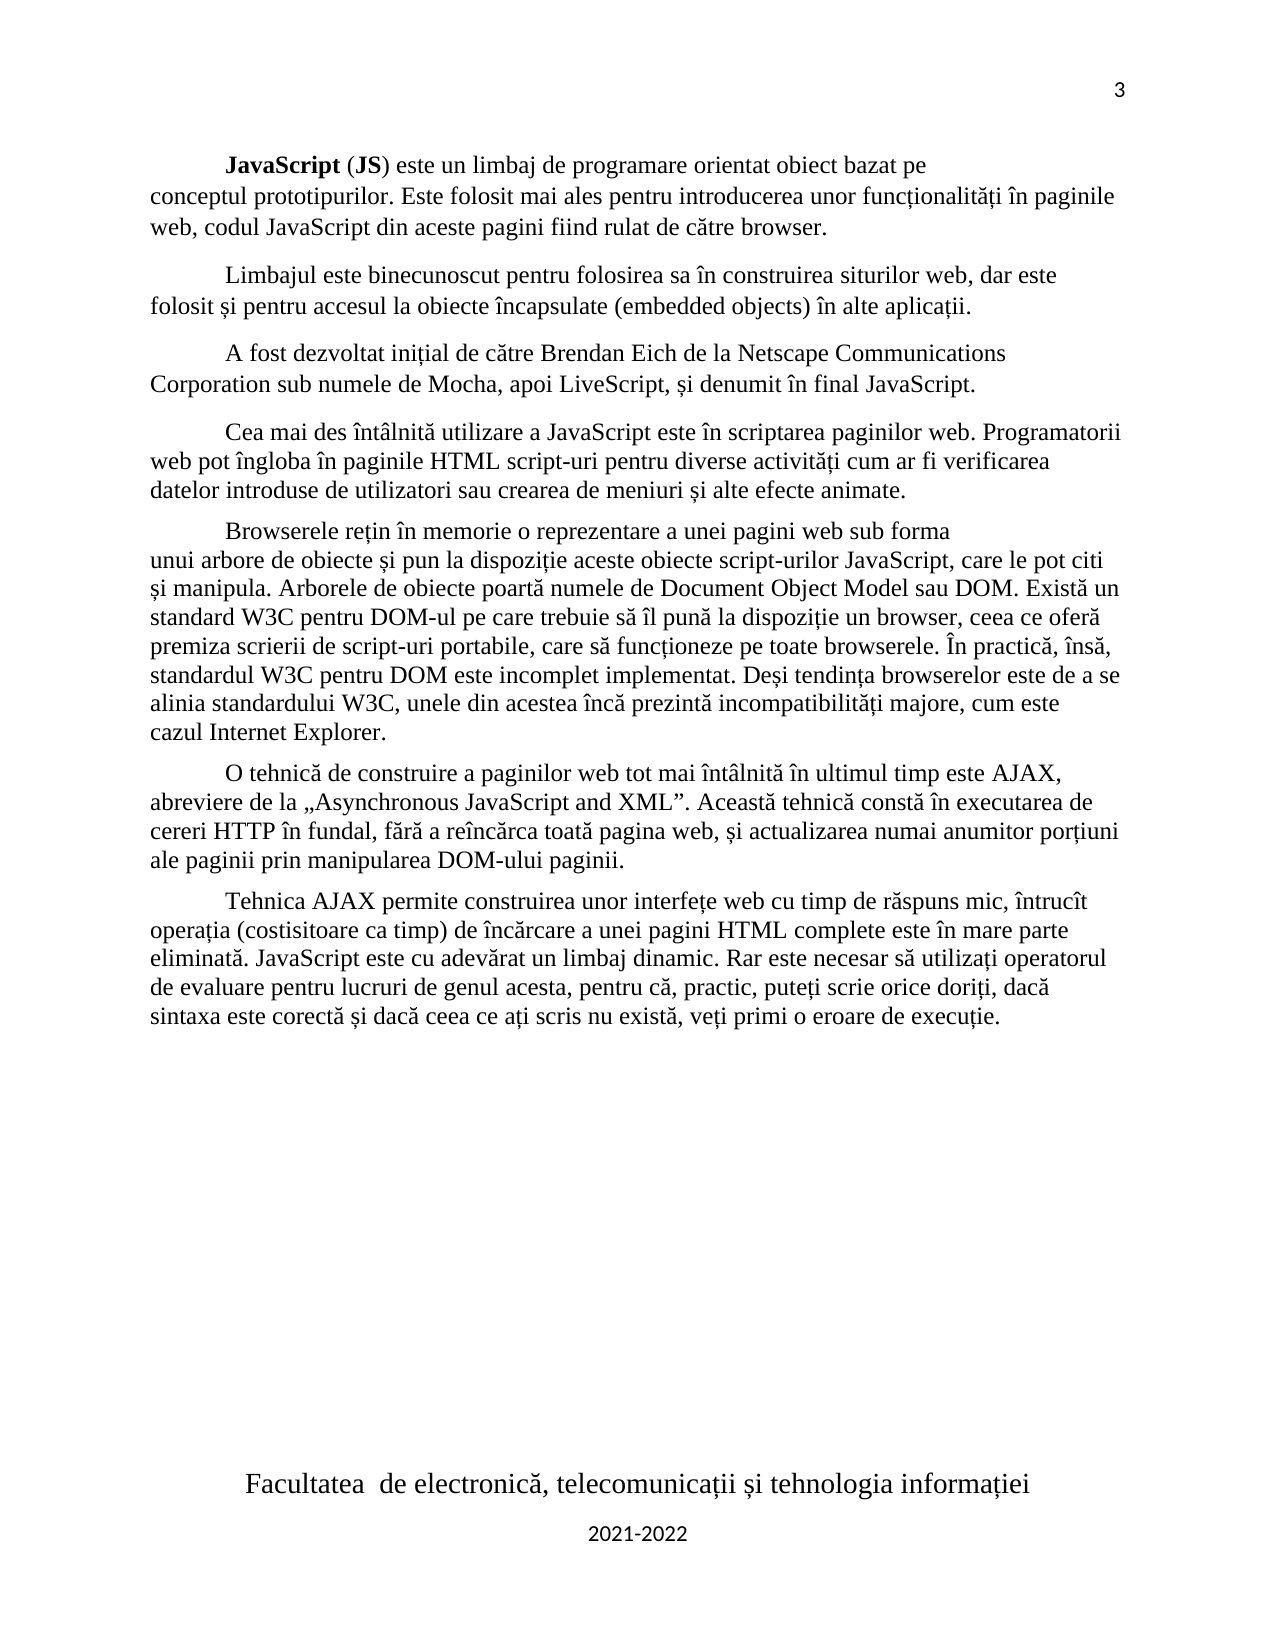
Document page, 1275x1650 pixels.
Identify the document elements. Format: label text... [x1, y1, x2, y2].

text Tehnica AJAX permite construirea unor interfețe web cu timp de răspuns mic, întrucît operația (costisitoare ca timp) de încărcare a unei pagini HTML complete este în mare parte eliminată. JavaScript este cu adevărat un limbaj dinamic. Rar este necesar să utilizați operatorul de evaluare pentru lucruri de genul acesta, pentru că, practic, puteți scrie orice doriți, dacă sintaxa este corectă și dacă ceea ce ați scris nu există, veți primi o eroare de execuție. [150, 886, 1125, 1030]
text A fost dezvoltat inițial de către Brendan Eich de la Netscape Communications Corporation sub numele de Mocha, apoi LiveScript, și denumit în final JavaScript. [150, 338, 1125, 398]
text Browserele rețin în memorie o reprezentare a unei pagini web sub forma unui arbore de obiecte și pun la dispoziție aceste obiecte script-urilor JavaScript, care le pot citi și manipula. Arborele de obiecte poartă numele de Document Object Model sau DOM. Există un standard W3C pentru DOM-ul pe care trebuie să îl pună la dispoziție un browser, ceea ce oferă premiza scrierii de script-uri portabile, care să funcționeze pe toate browserele. În practică, însă, standardul W3C pentru DOM este incomplet implementat. Deși tendința browserelor este de a se alinia standardului W3C, unele din acestea încă prezintă incompatibilități majore, cum este cazul Internet Explorer. [150, 516, 1125, 746]
text JavaScript (JS) este un limbaj de programare orientat obiect bazat pe conceptul prototipurilor. Este folosit mai ales pentru introducerea unor funcționalități în paginile web, codul JavaScript din aceste pagini fiind rulat de către browser. [150, 150, 1125, 241]
text Limbajul este binecunoscut pentru folosirea sa în construirea siturilor web, dar este folosit și pentru accesul la obiecte încapsulate (embedded objects) în alte aplicații. [150, 260, 1125, 319]
text Cea mai des întâlnită utilizare a JavaScript este în scriptarea paginilor web. Programatorii web pot îngloba în paginile HTML script-uri pentru diverse activități cum ar fi verificarea datelor introduse de utilizatori sau crearea de meniuri și alte efecte animate. [150, 417, 1125, 503]
text O tehnică de construire a paginilor web tot mai întâlnită în ultimul timp este AJAX, abreviere de la „Asynchronous JavaScript and XML”. Această tehnică constă în executarea de cereri HTTP în fundal, fără a reîncărca toată pagina web, și actualizarea numai anumitor porțiuni ale paginii prin manipularea DOM-ului paginii. [150, 758, 1125, 873]
